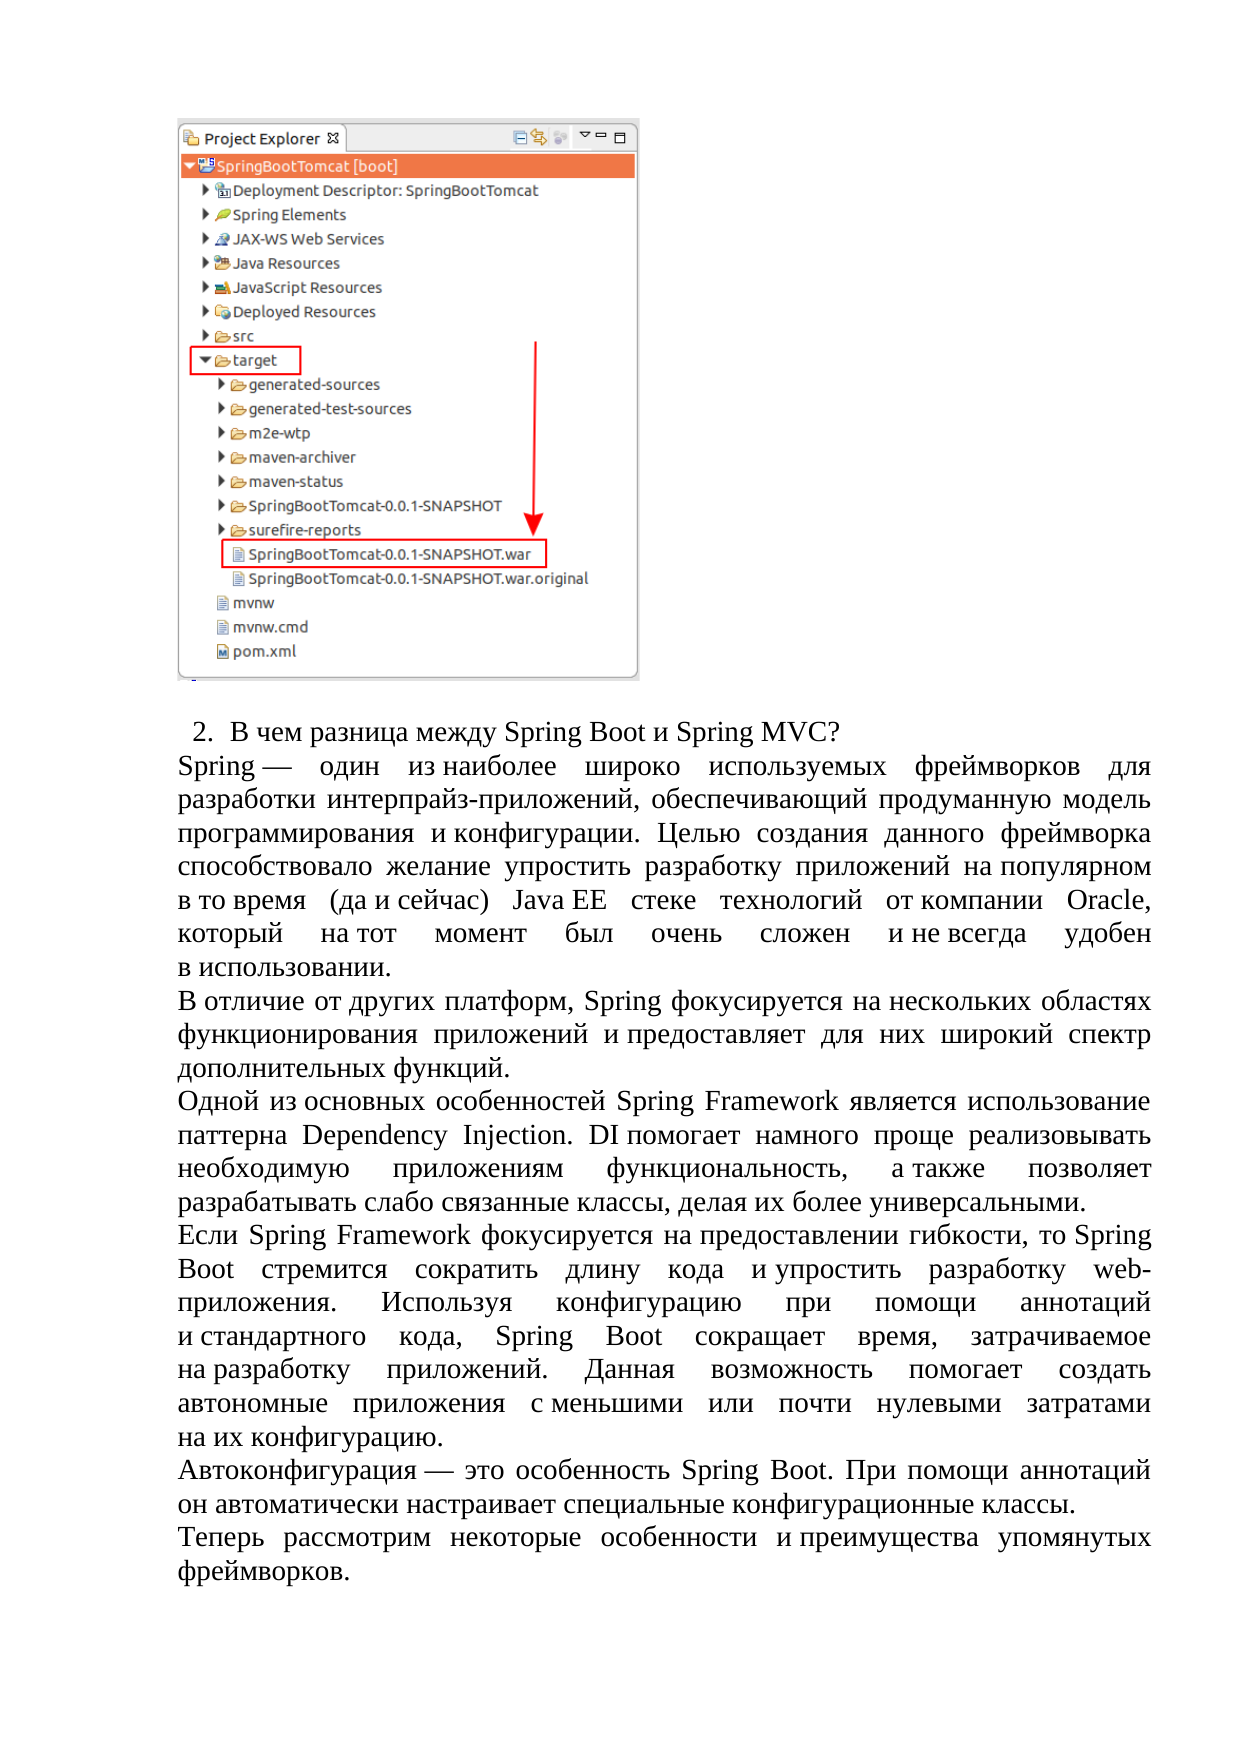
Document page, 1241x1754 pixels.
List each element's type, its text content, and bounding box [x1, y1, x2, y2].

picture [177, 118, 640, 681]
text Одной из основных особенностей Spring Framework является использование паттерна Dependency Injection. DI помогает намного проще реализовывать необходимую приложениям функциональность, а также позволяет разрабатывать слабо связанные классы, делая их более универсальными. [177, 1083, 1152, 1217]
text Теперь рассмотрим некоторые особенности и преимущества упомянутых фреймворков. [177, 1519, 1152, 1586]
text Автоконфигурация — это особенность Spring Boot. При помощи аннотаций он автоматически настраивает специальные конфигурационные классы. [177, 1452, 1152, 1519]
text В отличие от других платформ, Spring фокусируется на нескольких областях функционирования приложений и предоставляет для них широкий спектр дополнительных функций. [177, 983, 1152, 1083]
list В чем разница между Spring Boot и Spring MVC? [192, 714, 1152, 748]
text Spring — один из наиболее широко используемых фреймворков для разработки интерпрайз-приложений, обеспечивающий продуманную модель программирования и конфигурации. Целью создания данного фреймворка способствовало желание упростить разработку приложений на популярном в то время (да и сейчас) Java EE стеке технологий от компании Oracle, который на тот момент был очень сложен и не всегда удобен в использовании. [177, 748, 1152, 983]
text Если Spring Framework фокусируется на предоставлении гибкости, то Spring Boot стремится сократить длину кода и упростить разработку web-приложения. Используя конфигурацию при помощи аннотаций и стандартного кода, Spring Boot сокращает время, затрачиваемое на разработку приложений. Данная возможность помогает создать автономные приложения с меньшими или почти нулевыми затратами на их конфигурацию. [177, 1217, 1152, 1452]
